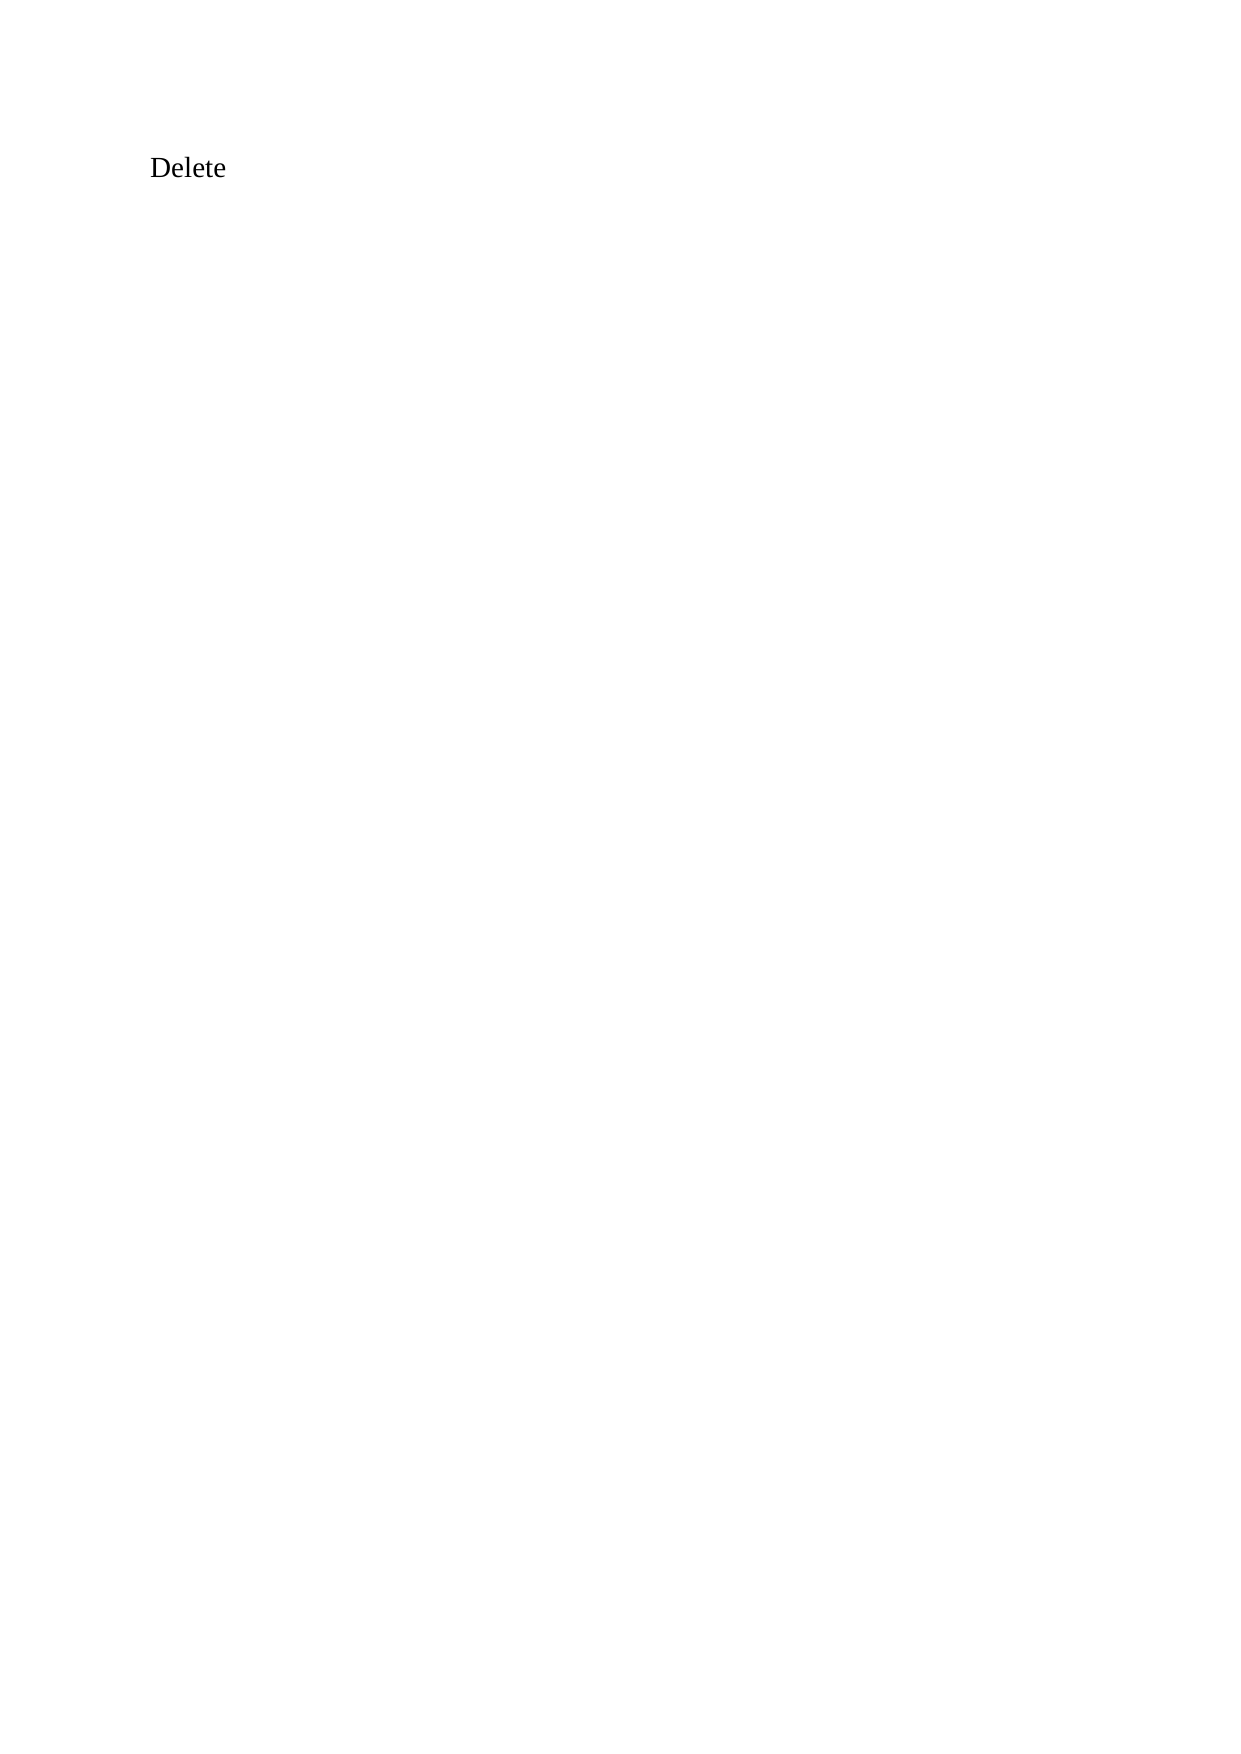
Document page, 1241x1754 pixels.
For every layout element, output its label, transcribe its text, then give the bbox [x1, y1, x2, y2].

text Delete [150, 150, 1090, 183]
